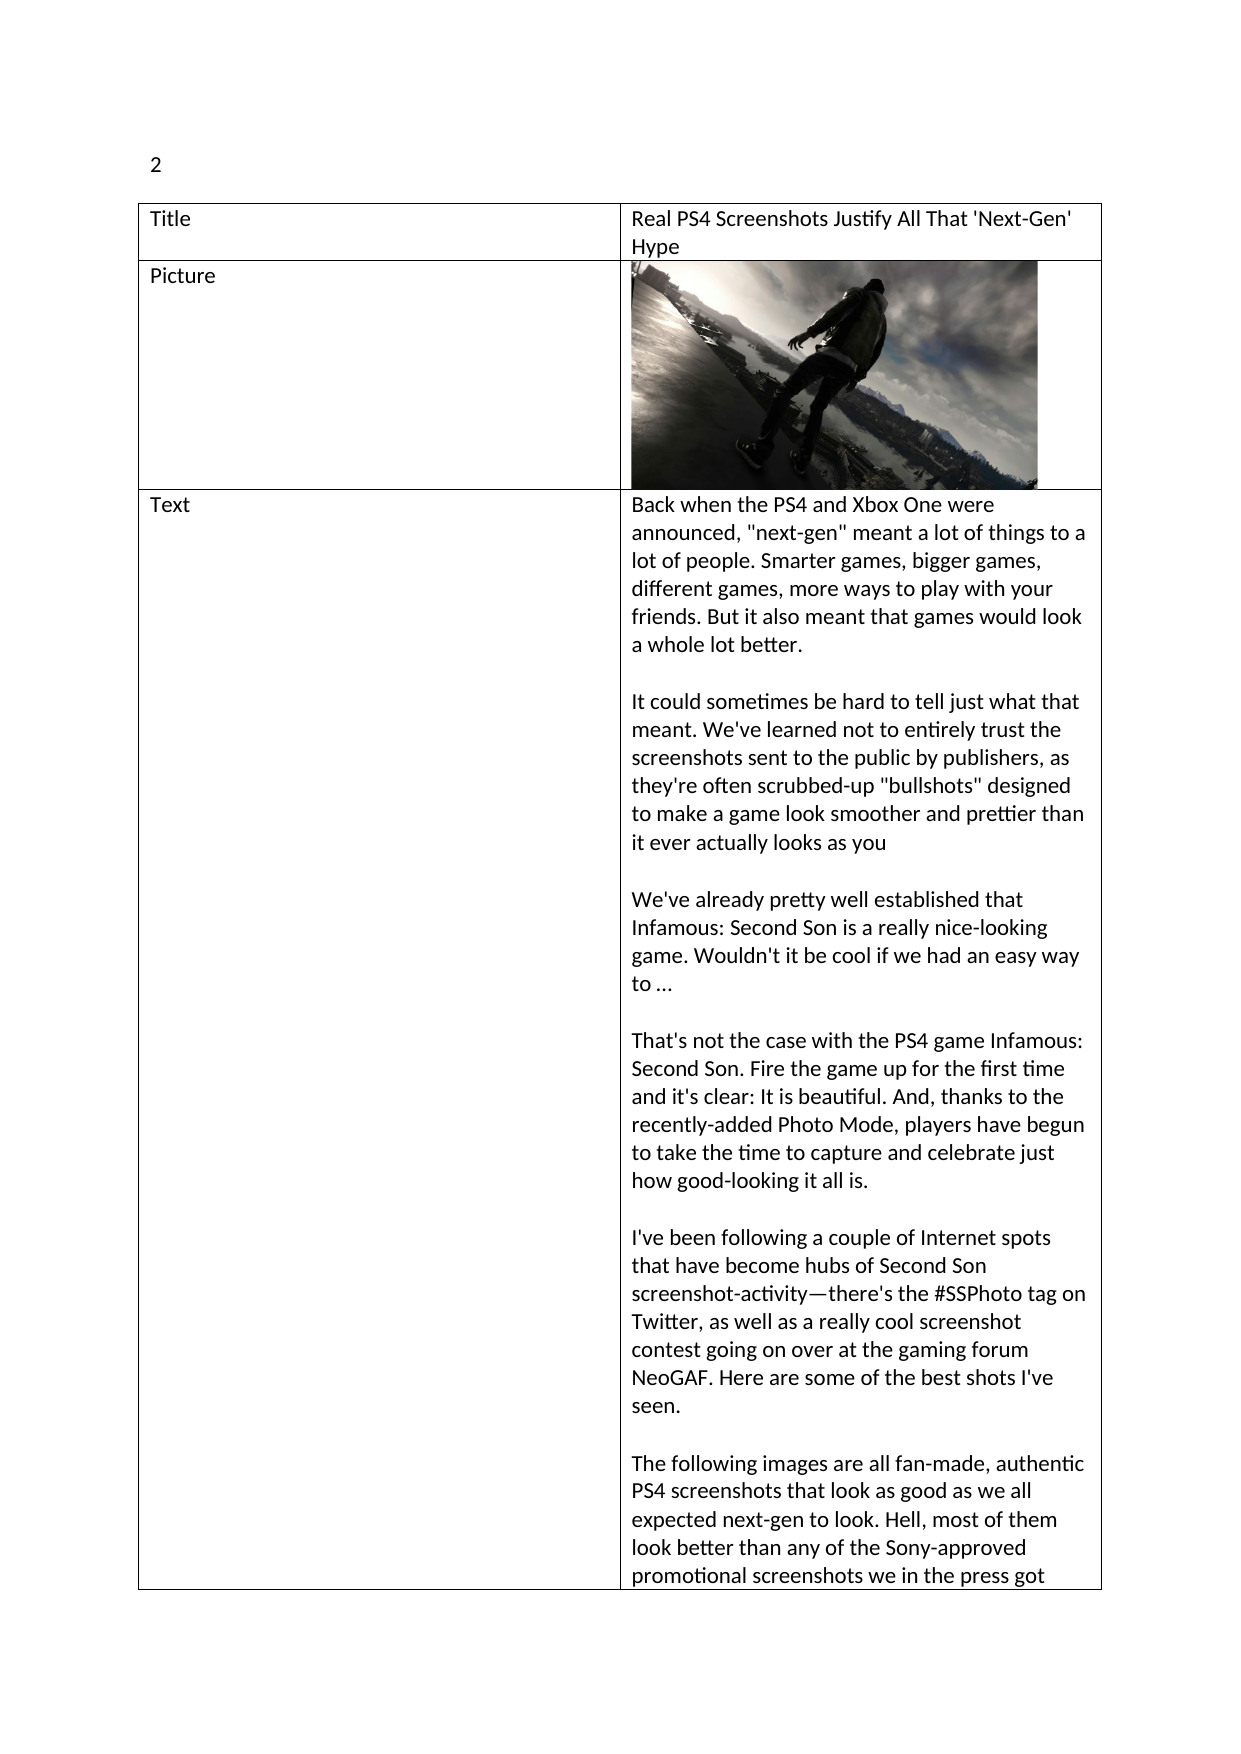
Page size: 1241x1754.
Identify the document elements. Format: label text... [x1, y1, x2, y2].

table_header Real PS4 Screenshots Justify All That 'Next-Gen' Hype [621, 204, 1101, 260]
table_cell [621, 261, 631, 489]
table_header Title [139, 204, 620, 260]
text 2 [150, 150, 1090, 178]
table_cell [621, 490, 1101, 1589]
table_cell [1038, 261, 1101, 489]
picture [631, 261, 1038, 490]
table_cell Text [139, 490, 620, 1589]
table_cell Picture [139, 261, 620, 489]
